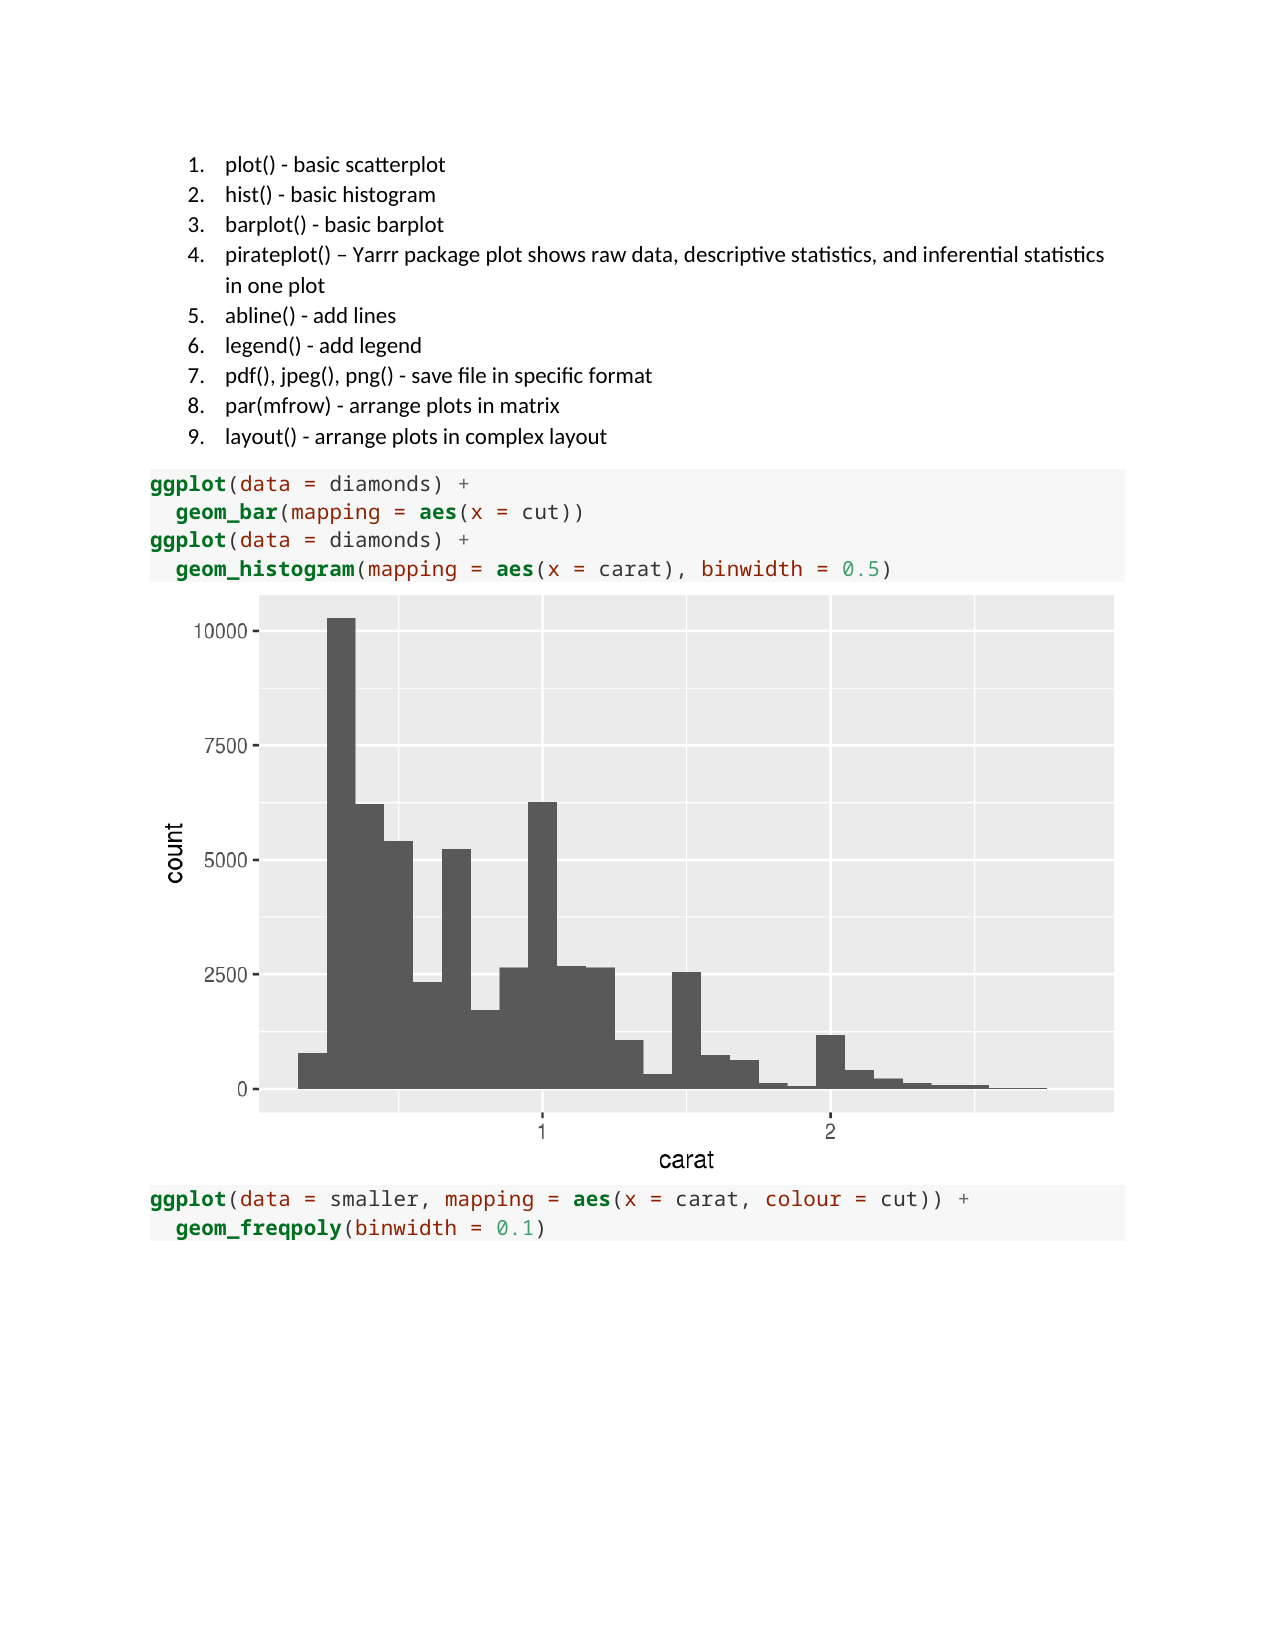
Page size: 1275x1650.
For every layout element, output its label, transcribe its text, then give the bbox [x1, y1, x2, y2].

list hist() - basic histogram [187, 180, 1125, 208]
list pirateplot() – Yarrr package plot shows raw data, descriptive statistics, and inferential statistics in one plot [187, 241, 1125, 299]
list barplot() - basic barplot [187, 210, 1125, 238]
text geom_bar(mapping = aes(x = cut)) [150, 497, 1125, 526]
picture [150, 582, 1125, 1185]
text ggplot(data = diamonds) + [150, 526, 1125, 554]
text ggplot(data = smaller, mapping = aes(x = carat, colour = cut)) + [150, 1185, 1125, 1213]
text geom_freqpoly(binwidth = 0.1) [150, 1213, 1125, 1241]
text geom_histogram(mapping = aes(x = carat), binwidth = 0.5) [150, 554, 1125, 582]
list par(mfrow) - arrange plots in matrix [187, 392, 1125, 420]
list abline() - add lines [187, 301, 1125, 329]
text ggplot(data = diamonds) + [150, 469, 1125, 497]
list plot() - basic scatterplot [187, 150, 1125, 178]
list pdf(), jpeg(), png() - save file in specific format [187, 361, 1125, 389]
list layout() - arrange plots in complex layout [187, 422, 1125, 450]
list legend() - add legend [187, 331, 1125, 359]
